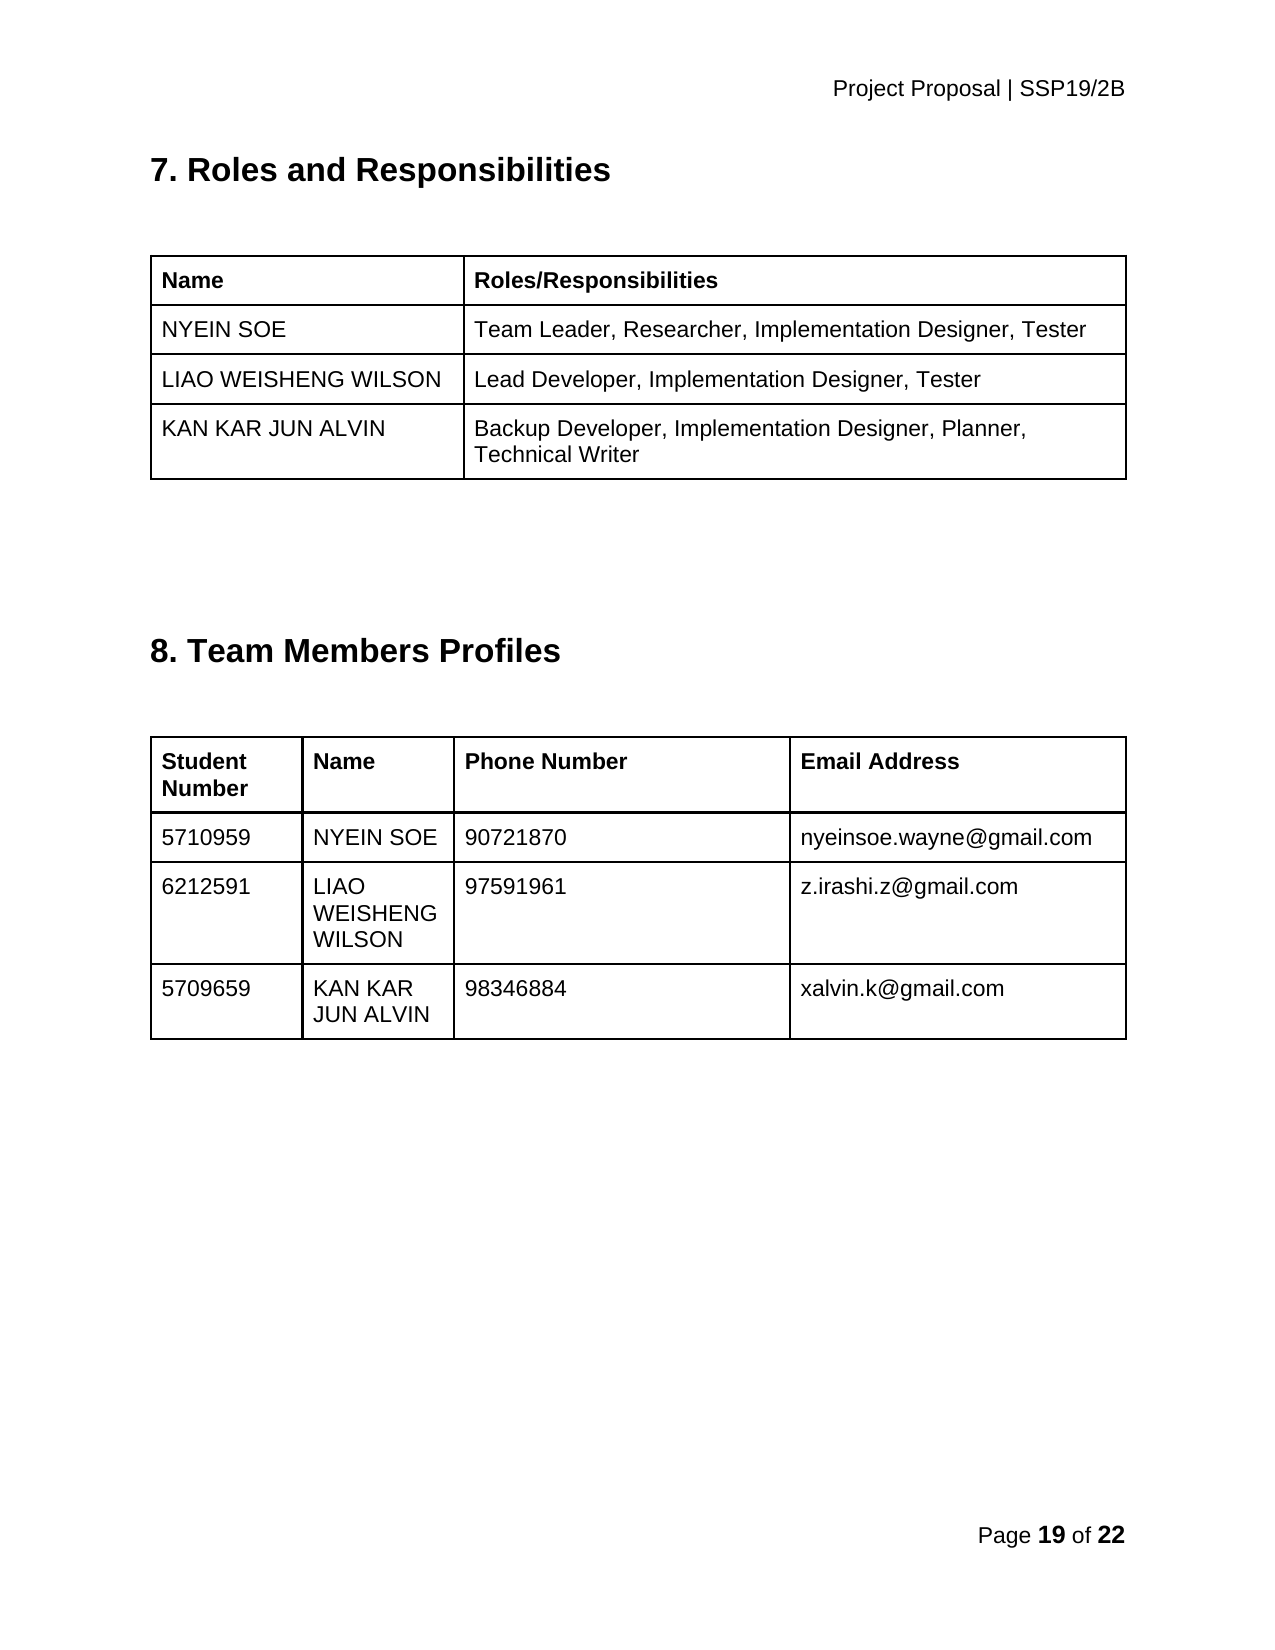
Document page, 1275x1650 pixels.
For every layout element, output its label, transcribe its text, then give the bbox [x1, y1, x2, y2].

table_cell 6212591 [152, 863, 301, 963]
table_cell z.irashi.z@gmail.com [791, 863, 1125, 963]
table_cell 5709659 [152, 965, 301, 1038]
table_cell Team Leader, Researcher, Implementation Designer, Tester [465, 306, 1125, 353]
text 8. Team Members Profiles [150, 631, 1125, 669]
table_cell 90721870 [455, 814, 789, 861]
table_cell 98346884 [455, 965, 789, 1038]
table_cell KAN KAR JUN ALVIN [152, 405, 463, 478]
table_header Email Address [791, 738, 1125, 811]
table_cell Backup Developer, Implementation Designer, Planner, Technical Writer [465, 405, 1125, 478]
table_cell NYEIN SOE [304, 814, 453, 861]
table_header Name [152, 257, 463, 304]
table_cell 97591961 [455, 863, 789, 963]
table_cell 5710959 [152, 814, 301, 861]
table_cell KAN KAR JUN ALVIN [304, 965, 453, 1038]
table_header Name [304, 738, 453, 811]
table_cell xalvin.k@gmail.com [791, 965, 1125, 1038]
table_header Phone Number [455, 738, 789, 811]
table_header Student Number [152, 738, 301, 811]
table_cell LIAO WEISHENG WILSON [152, 355, 463, 402]
table_cell nyeinsoe.wayne@gmail.com [791, 814, 1125, 861]
table_header Roles/Responsibilities [465, 257, 1125, 304]
table_cell NYEIN SOE [152, 306, 463, 353]
text 7. Roles and Responsibilities [150, 150, 1125, 188]
table_cell Lead Developer, Implementation Designer, Tester [465, 355, 1125, 402]
table_cell LIAO WEISHENG WILSON [304, 863, 453, 963]
